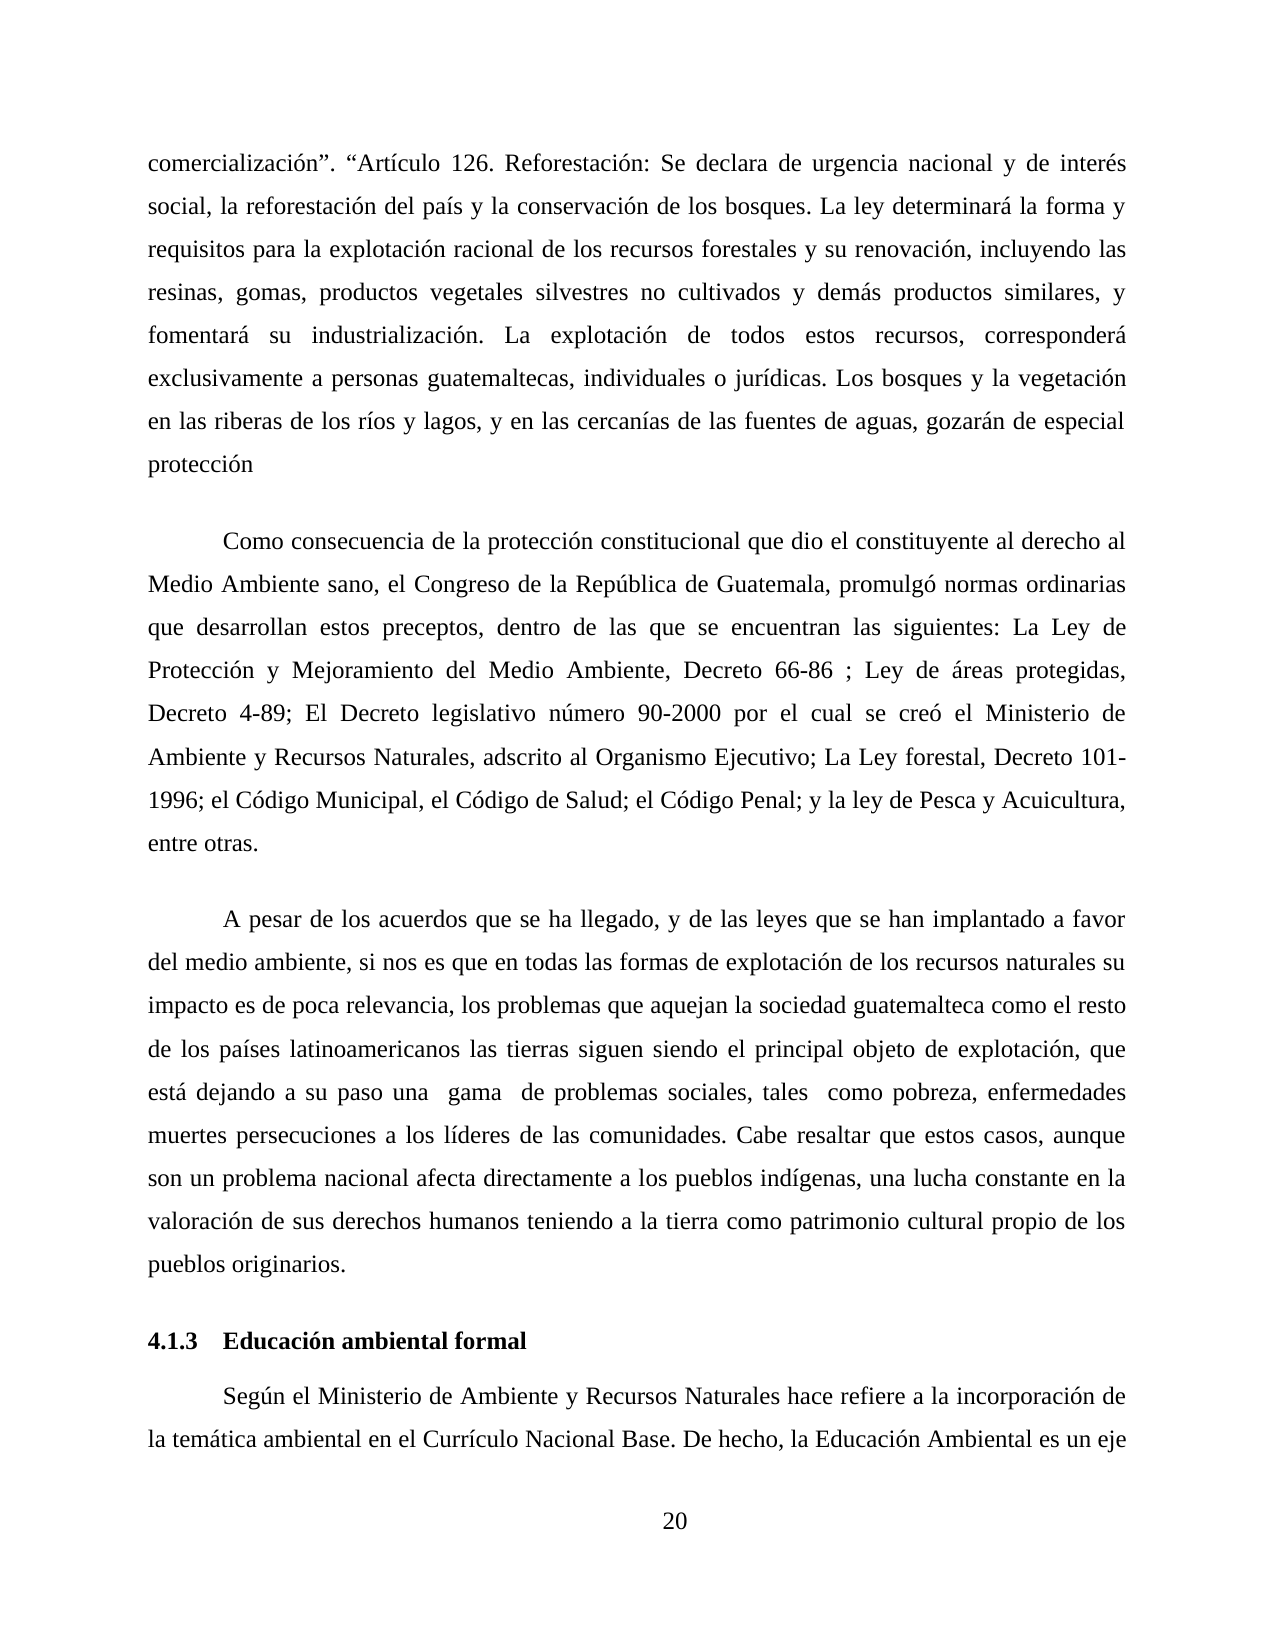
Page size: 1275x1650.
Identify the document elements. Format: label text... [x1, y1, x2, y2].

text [148, 1381, 1127, 1453]
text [148, 148, 1127, 478]
subtitle Educación ambiental formal [148, 1326, 1127, 1354]
text Como consecuencia de la protección constitucional que dio el constituyente al derecho al Medio Ambiente sano, el Congreso de la República de Guatemala, promulgó normas ordinarias que desarrollan estos preceptos, dentro de las que se encuentran las siguientes: La Ley de Protección y Mejoramiento del Medio Ambiente, Decreto 66-86 ; Ley de áreas protegidas, Decreto 4-89; El Decreto legislativo número 90-2000 por el cual se creó el Ministerio de Ambiente y Recursos Naturales, adscrito al Organismo Ejecutivo; La Ley forestal, Decreto 101-1996; el Código Municipal, el Código de Salud; el Código Penal; y la ley de Pesca y Acuicultura, entre otras. [148, 526, 1127, 857]
text A pesar de los acuerdos que se ha llegado, y de las leyes que se han implantado a favor del medio ambiente, si nos es que en todas las formas de explotación de los recursos naturales su impacto es de poca relevancia, los problemas que aquejan la sociedad guatemalteca como el resto de los países latinoamericanos las tierras siguen siendo el principal objeto de explotación, que está dejando a su paso una gama de problemas sociales, tales como pobreza, enfermedades muertes persecuciones a los líderes de las comunidades. Cabe resaltar que estos casos, aunque son un problema nacional afecta directamente a los pueblos indígenas, una lucha constante en la valoración de sus derechos humanos teniendo a la tierra como patrimonio cultural propio de los pueblos originarios. [148, 904, 1127, 1278]
